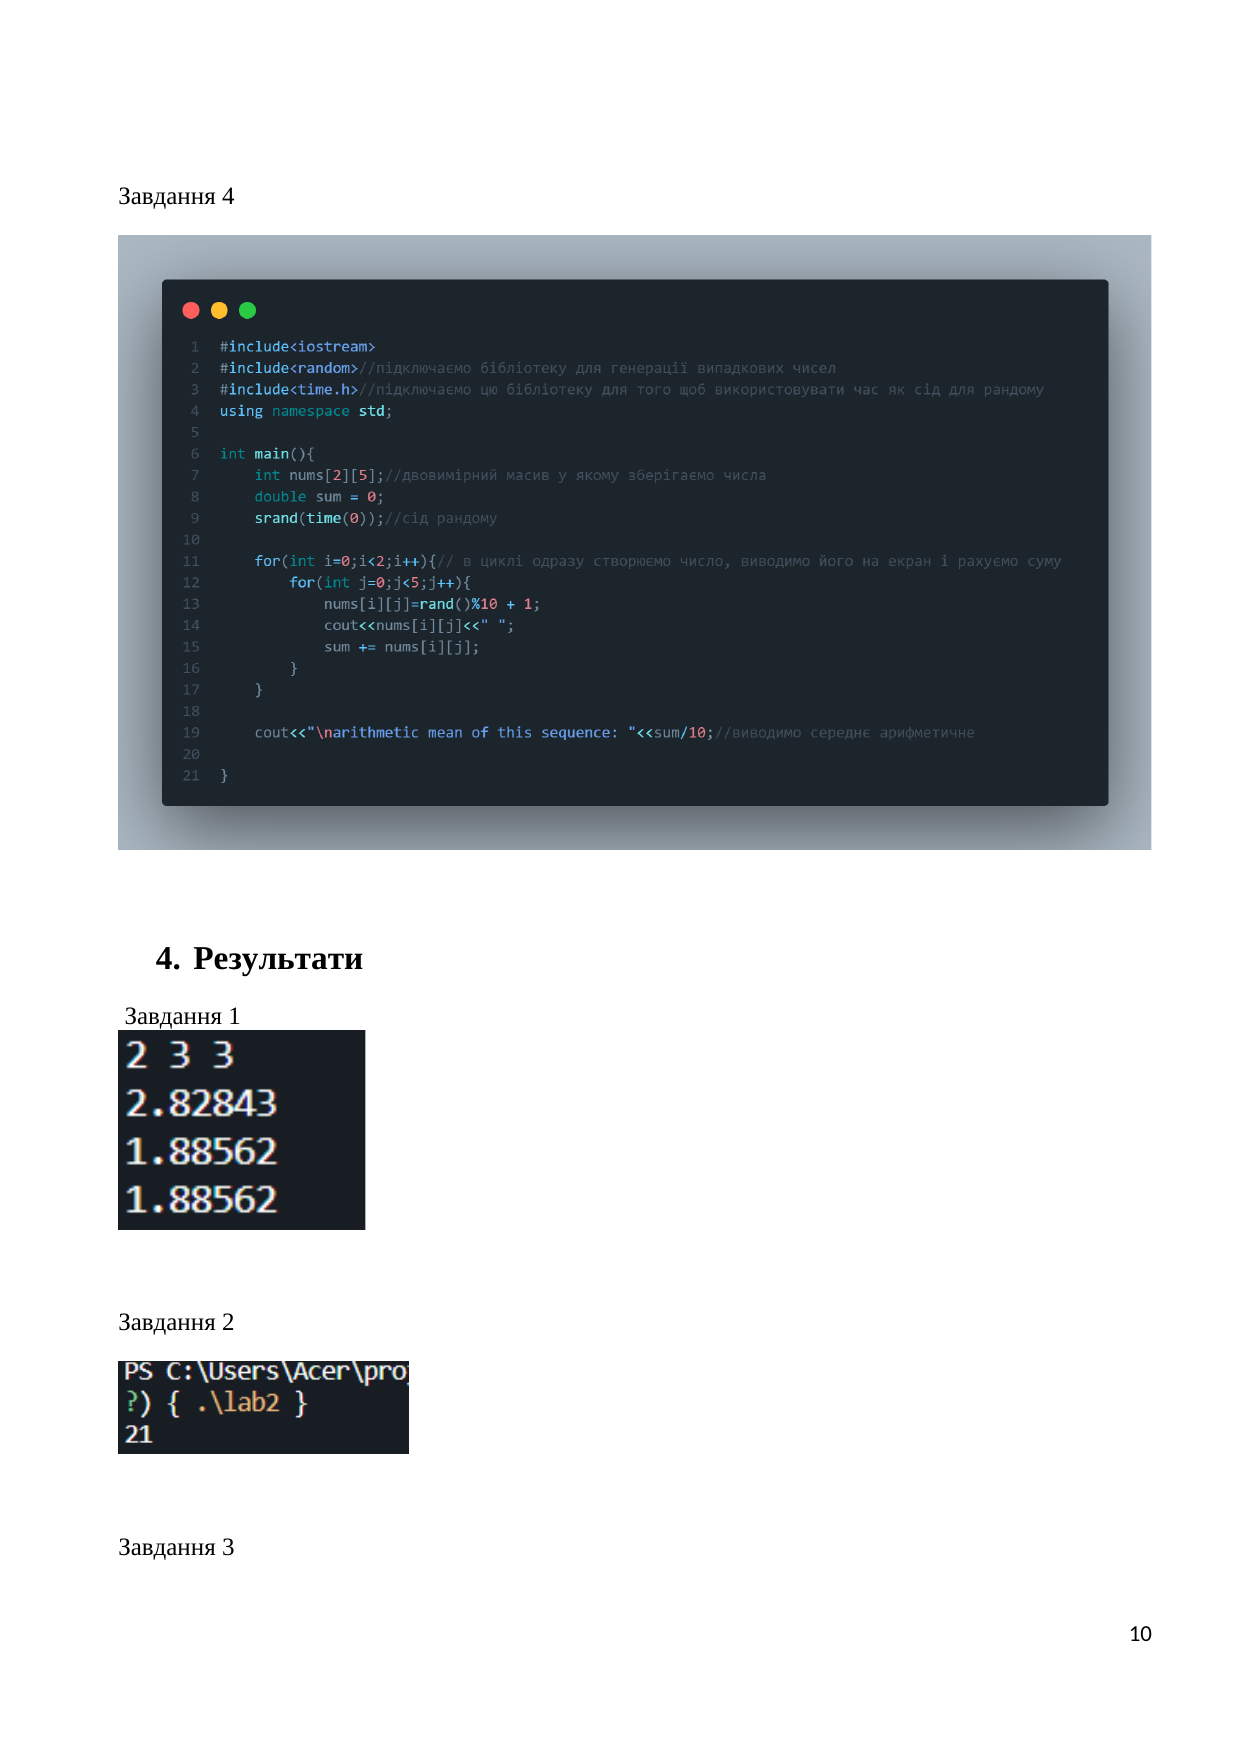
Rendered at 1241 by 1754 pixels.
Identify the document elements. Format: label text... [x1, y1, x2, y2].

picture [118, 1030, 366, 1230]
subtitle Завдання 4 [118, 181, 1152, 210]
subtitle Завдання 1 [118, 1001, 1152, 1030]
subtitle Результати [156, 938, 1152, 976]
picture [118, 235, 1152, 850]
text Завдання 2 [118, 1307, 1152, 1336]
picture [118, 1361, 409, 1454]
text Завдання 3 [118, 1532, 1152, 1561]
